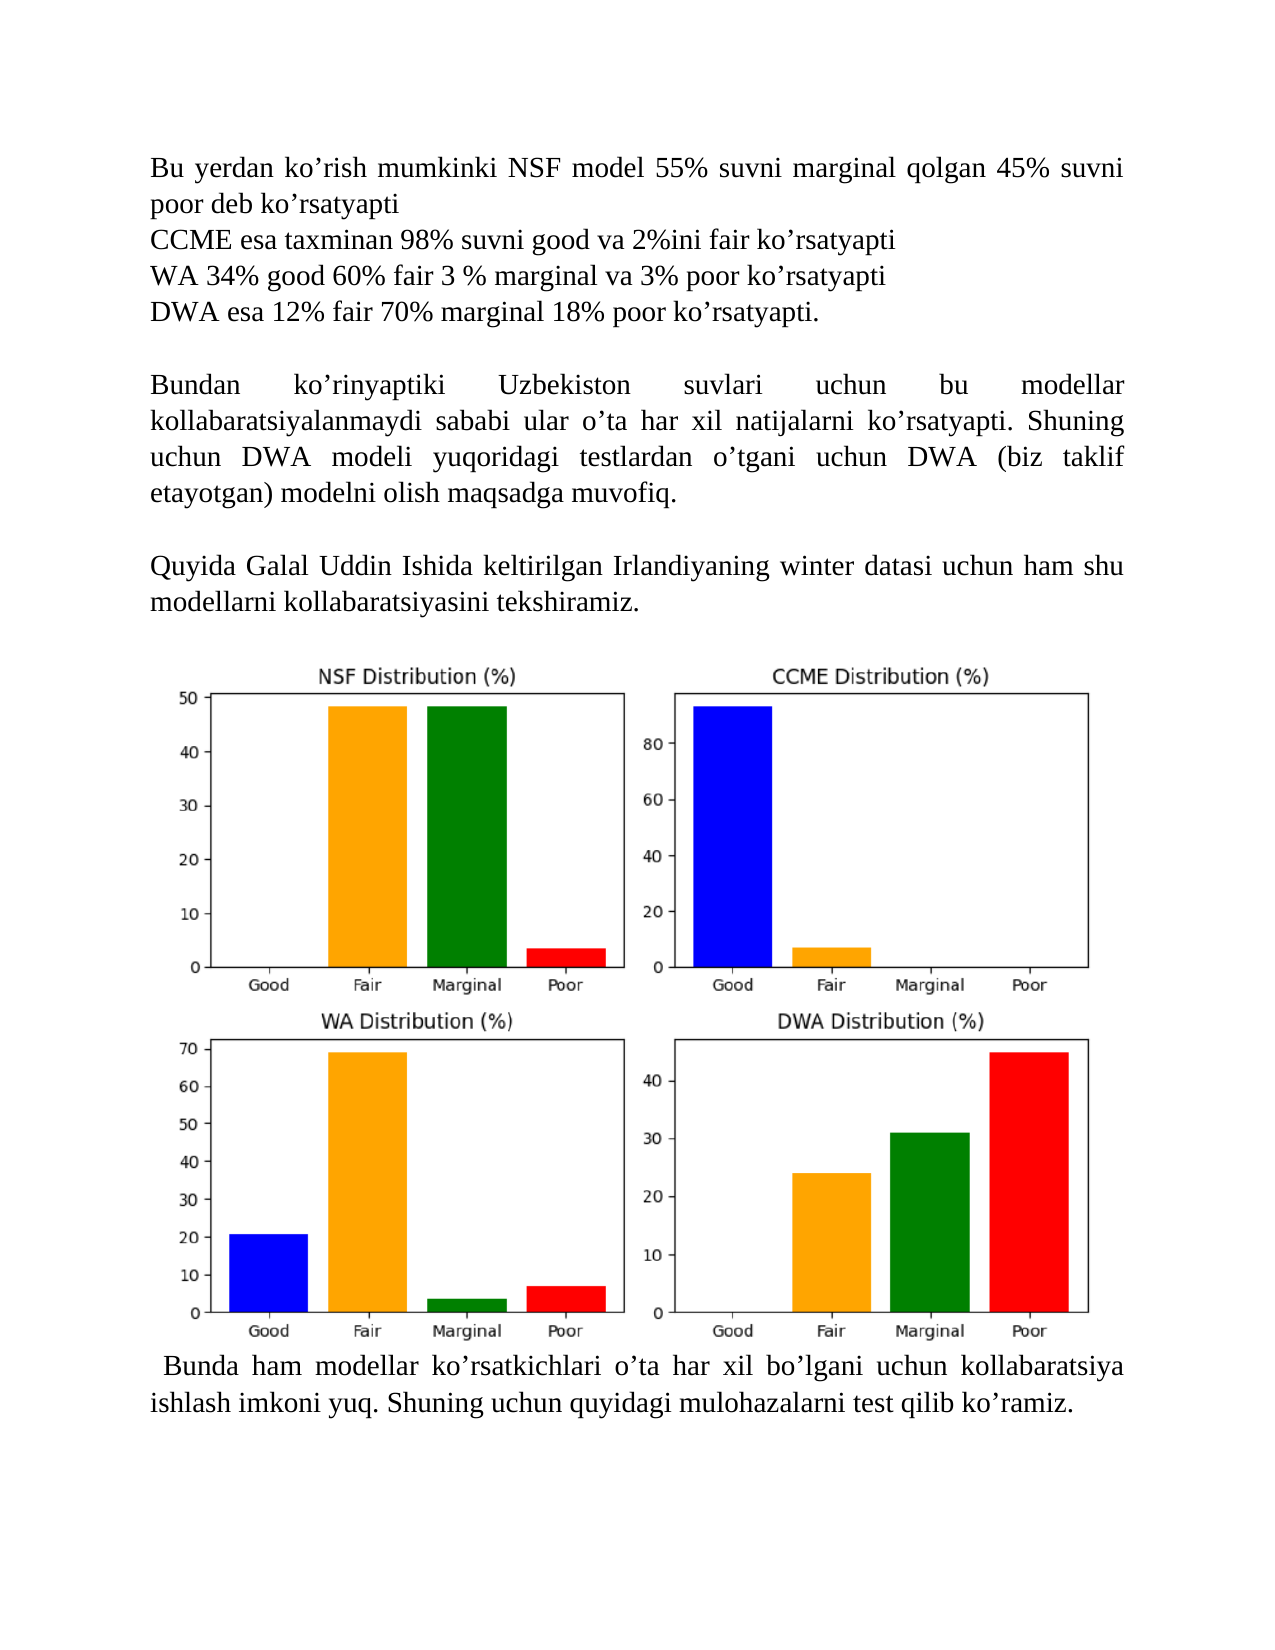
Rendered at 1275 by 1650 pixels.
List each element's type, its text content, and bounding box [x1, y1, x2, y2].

list Bundan ko’rinyaptiki Uzbekiston suvlari uchun bu modellar kollabaratsiyalanmaydi sababi ular o’ta har xil natijalarni ko’rsatyapti. Shuning uchun DWA modeli yuqoridagi testlardan o’tgani uchun DWA (biz taklif etayotgan) modelni olish maqsadga muvofiq. [150, 367, 1125, 509]
list Bunda ham modellar ko’rsatkichlari o’ta har xil bo’lgani uchun kollabaratsiya ishlash imkoni yuq. Shuning uchun quyidagi mulohazalarni test qilib ko’ramiz. [150, 1348, 1125, 1418]
list Bu yerdan ko’rish mumkinki NSF model 55% suvni marginal qolgan 45% suvni poor deb ko’rsatyapti [150, 150, 1125, 220]
picture [150, 656, 1125, 1346]
list WA 34% good 60% fair 3 % marginal va 3% poor ko’rsatyapti [150, 258, 1125, 292]
list Quyida Galal Uddin Ishida keltirilgan Irlandiyaning winter datasi uchun ham shu modellarni kollabaratsiyasini tekshiramiz. [150, 548, 1125, 617]
list CCME esa taxminan 98% suvni good va 2%ini fair ko’rsatyapti [150, 222, 1125, 256]
list DWA esa 12% fair 70% marginal 18% poor ko’rsatyapti. [150, 294, 1125, 328]
